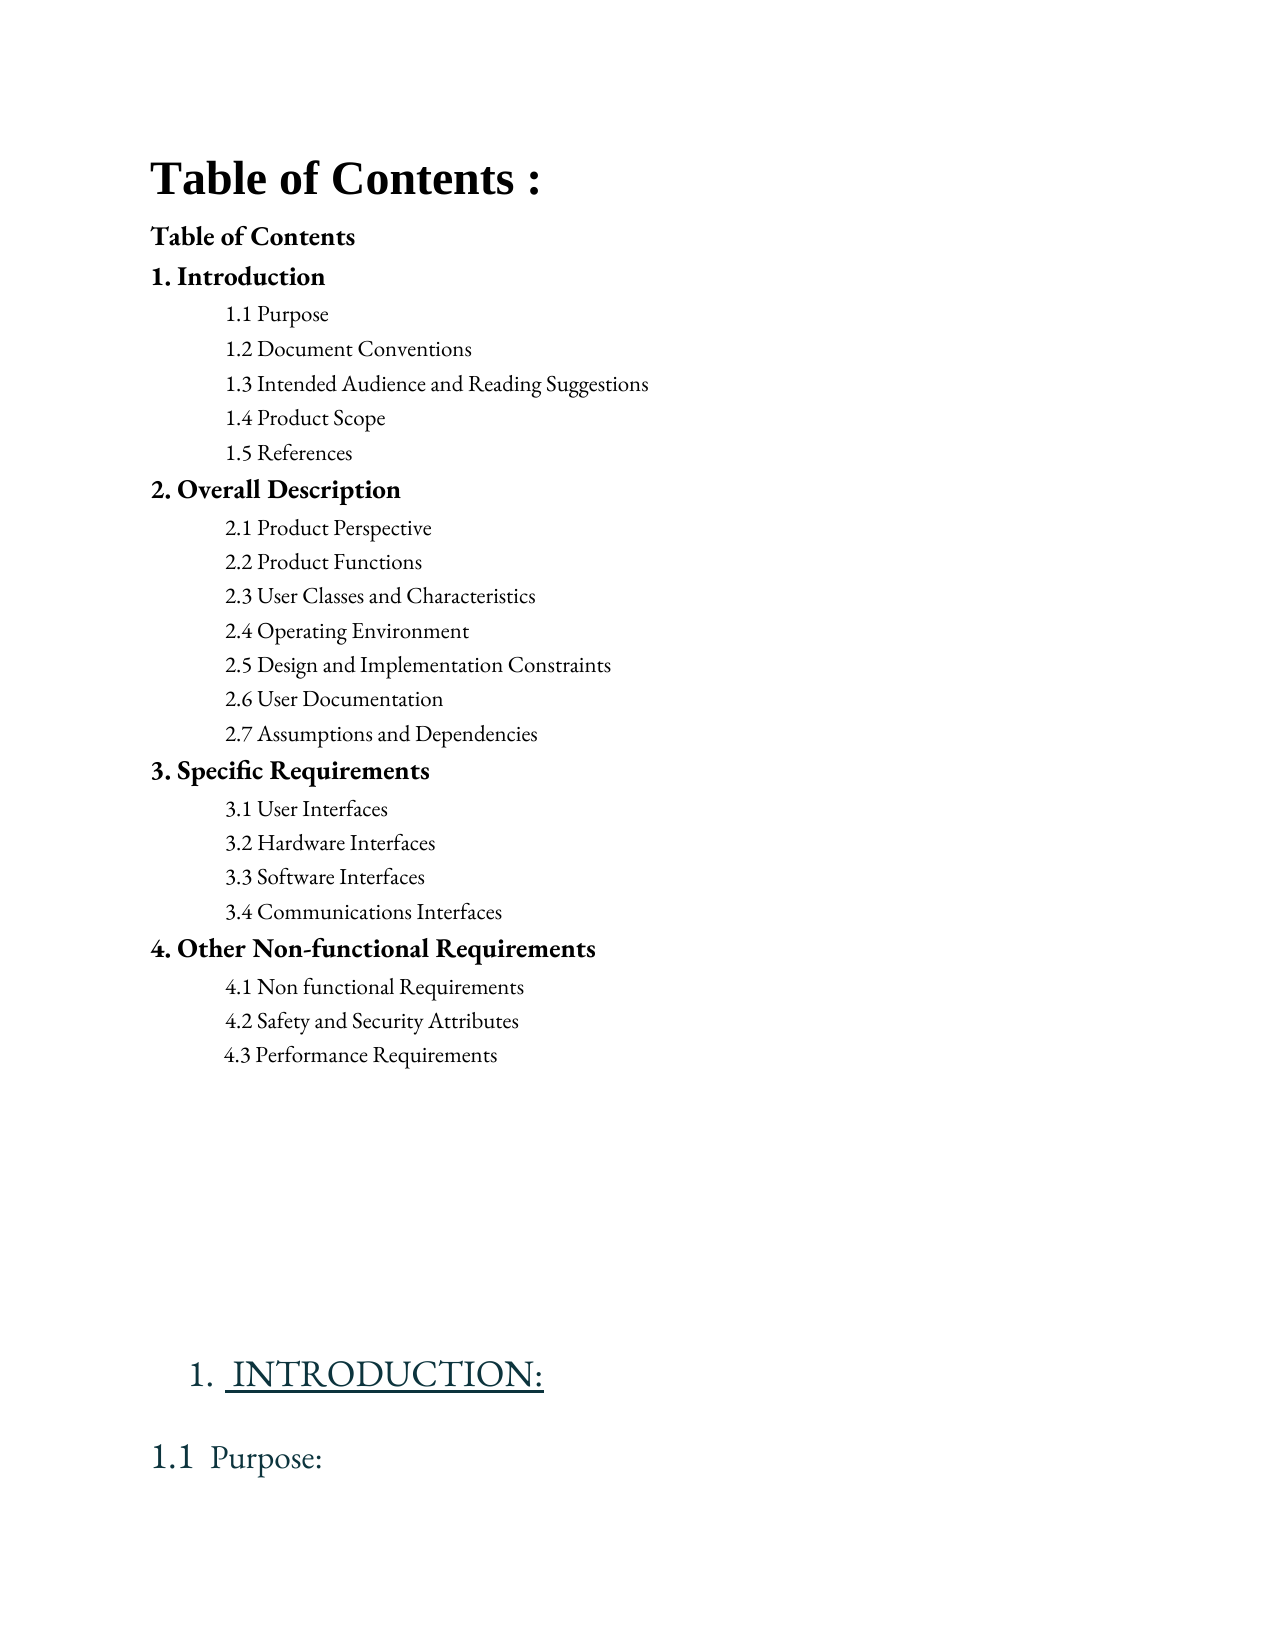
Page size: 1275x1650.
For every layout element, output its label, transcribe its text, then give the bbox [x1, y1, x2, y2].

text 4.3 Performance Requirements [150, 1040, 1125, 1069]
list INTRODUCTION: [187, 1349, 1125, 1398]
text 1.5 References [150, 437, 1125, 467]
text 2.2 Product Functions [150, 546, 1125, 576]
text 3.2 Hardware Interfaces [150, 827, 1125, 857]
text 1.1 Purpose [150, 299, 1125, 328]
subtitle Table of Contents : [150, 150, 1125, 205]
text 3. Specific Requirements [150, 752, 1125, 788]
text 2.6 User Documentation [150, 684, 1125, 713]
text 1.2 Document Conventions [150, 334, 1125, 364]
text 3.4 Communications Interfaces [150, 896, 1125, 926]
text 2. Overall Description [150, 471, 1125, 507]
text 1.4 Product Scope [150, 402, 1125, 432]
text 1.1 Purpose: [150, 1431, 1125, 1480]
text 2.3 User Classes and Characteristics [150, 581, 1125, 610]
text 4.1 Non functional Requirements [150, 971, 1125, 1001]
text 1.3 Intended Audience and Reading Suggestions [150, 368, 1125, 398]
text Table of Contents [150, 218, 1125, 253]
text 3.1 User Interfaces [150, 793, 1125, 823]
text 3.3 Software Interfaces [150, 862, 1125, 892]
text 1. Introduction [150, 258, 1125, 293]
text 4.2 Safety and Security Attributes [150, 1005, 1125, 1035]
text 2.7 Assumptions and Dependencies [150, 718, 1125, 748]
text 2.5 Design and Implementation Constraints [150, 649, 1125, 679]
text 4. Other Non-functional Requirements [150, 930, 1125, 966]
text 2.4 Operating Environment [150, 615, 1125, 645]
text 2.1 Product Perspective [150, 512, 1125, 542]
